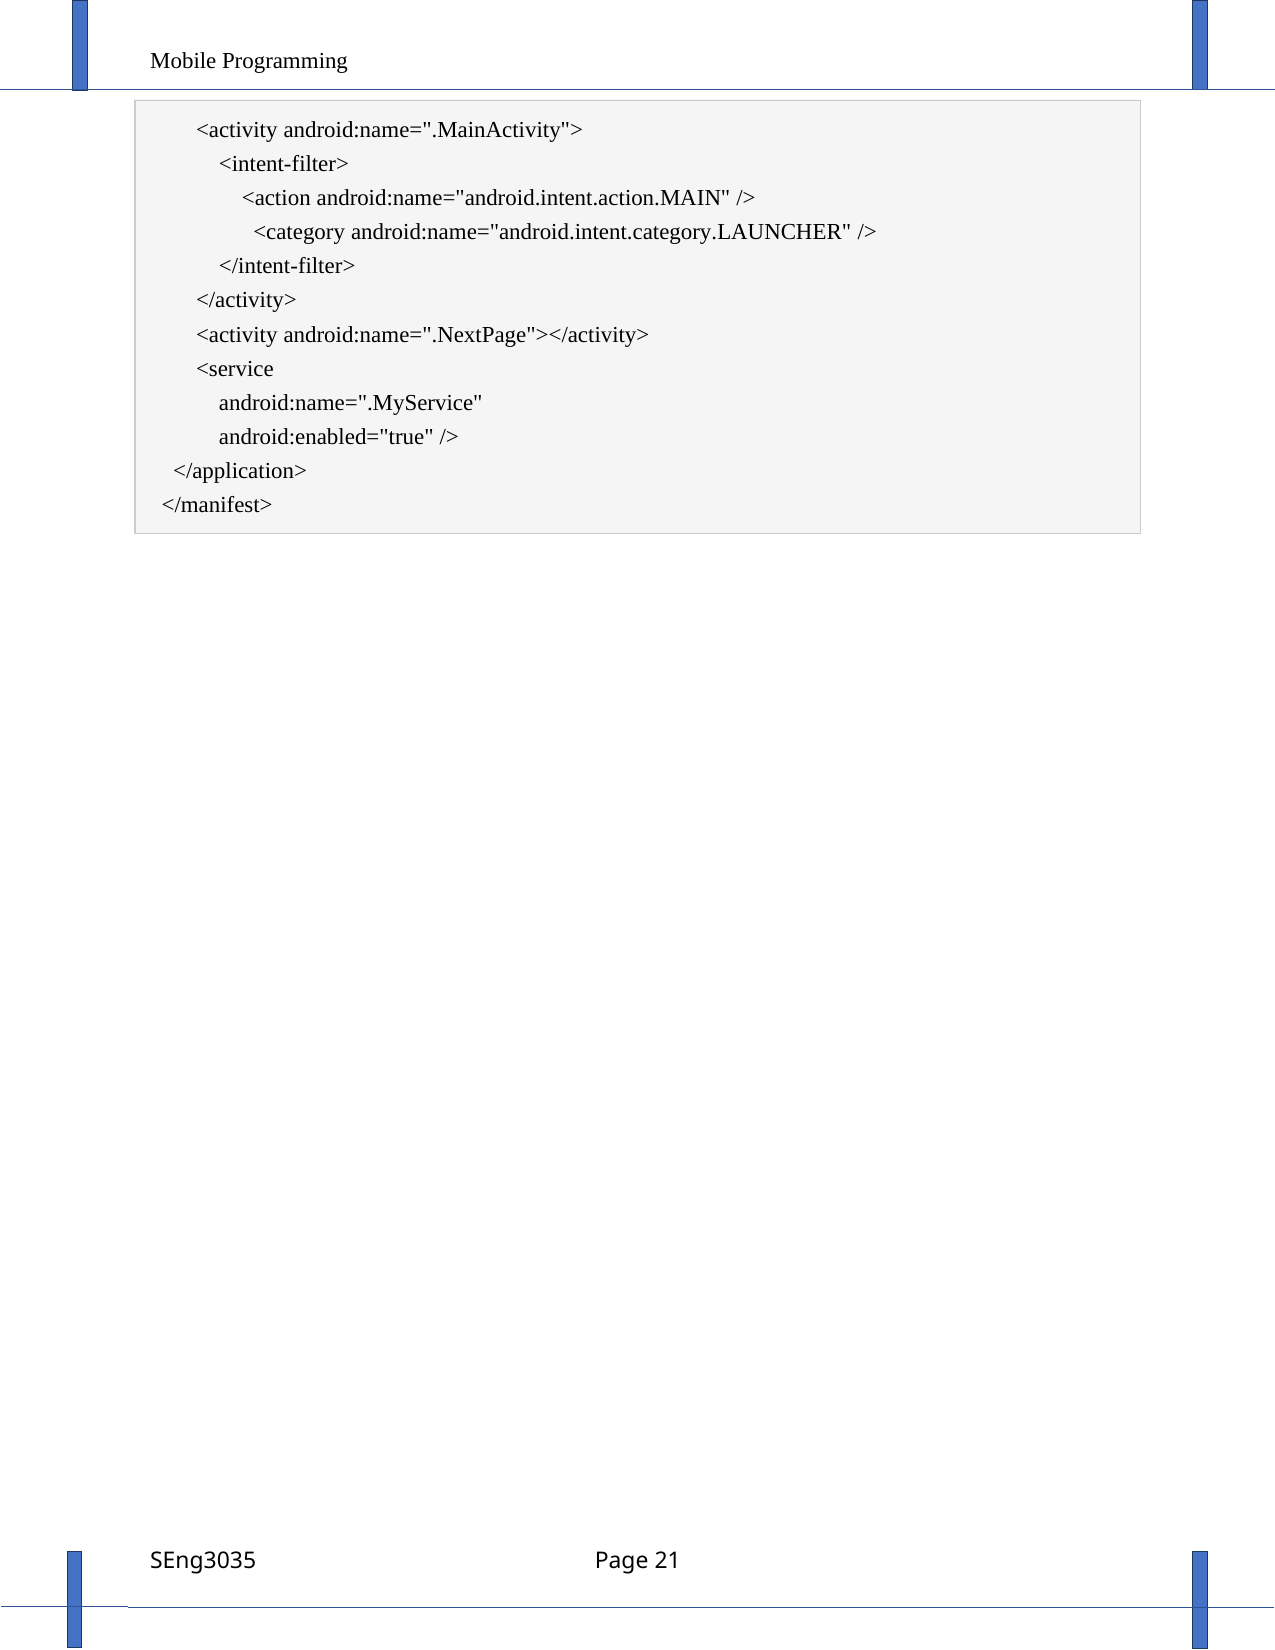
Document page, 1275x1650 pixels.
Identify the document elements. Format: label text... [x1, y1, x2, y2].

text <category android:name="android.intent.category.LAUNCHER" /> [136, 202, 1140, 236]
text android:name=".MyService" [136, 373, 1140, 407]
text </application> [136, 441, 1140, 475]
text </activity> [136, 270, 1140, 304]
text </manifest> [136, 475, 1140, 533]
text <intent-filter> [136, 134, 1140, 168]
text android:enabled="true" /> [136, 407, 1140, 441]
text </intent-filter> [136, 236, 1140, 270]
text <action android:name="android.intent.action.MAIN" /> [136, 168, 1140, 202]
text <activity android:name=".MainActivity"> [136, 101, 1140, 134]
text <service [136, 339, 1140, 373]
text <activity android:name=".NextPage"></activity> [136, 304, 1140, 339]
